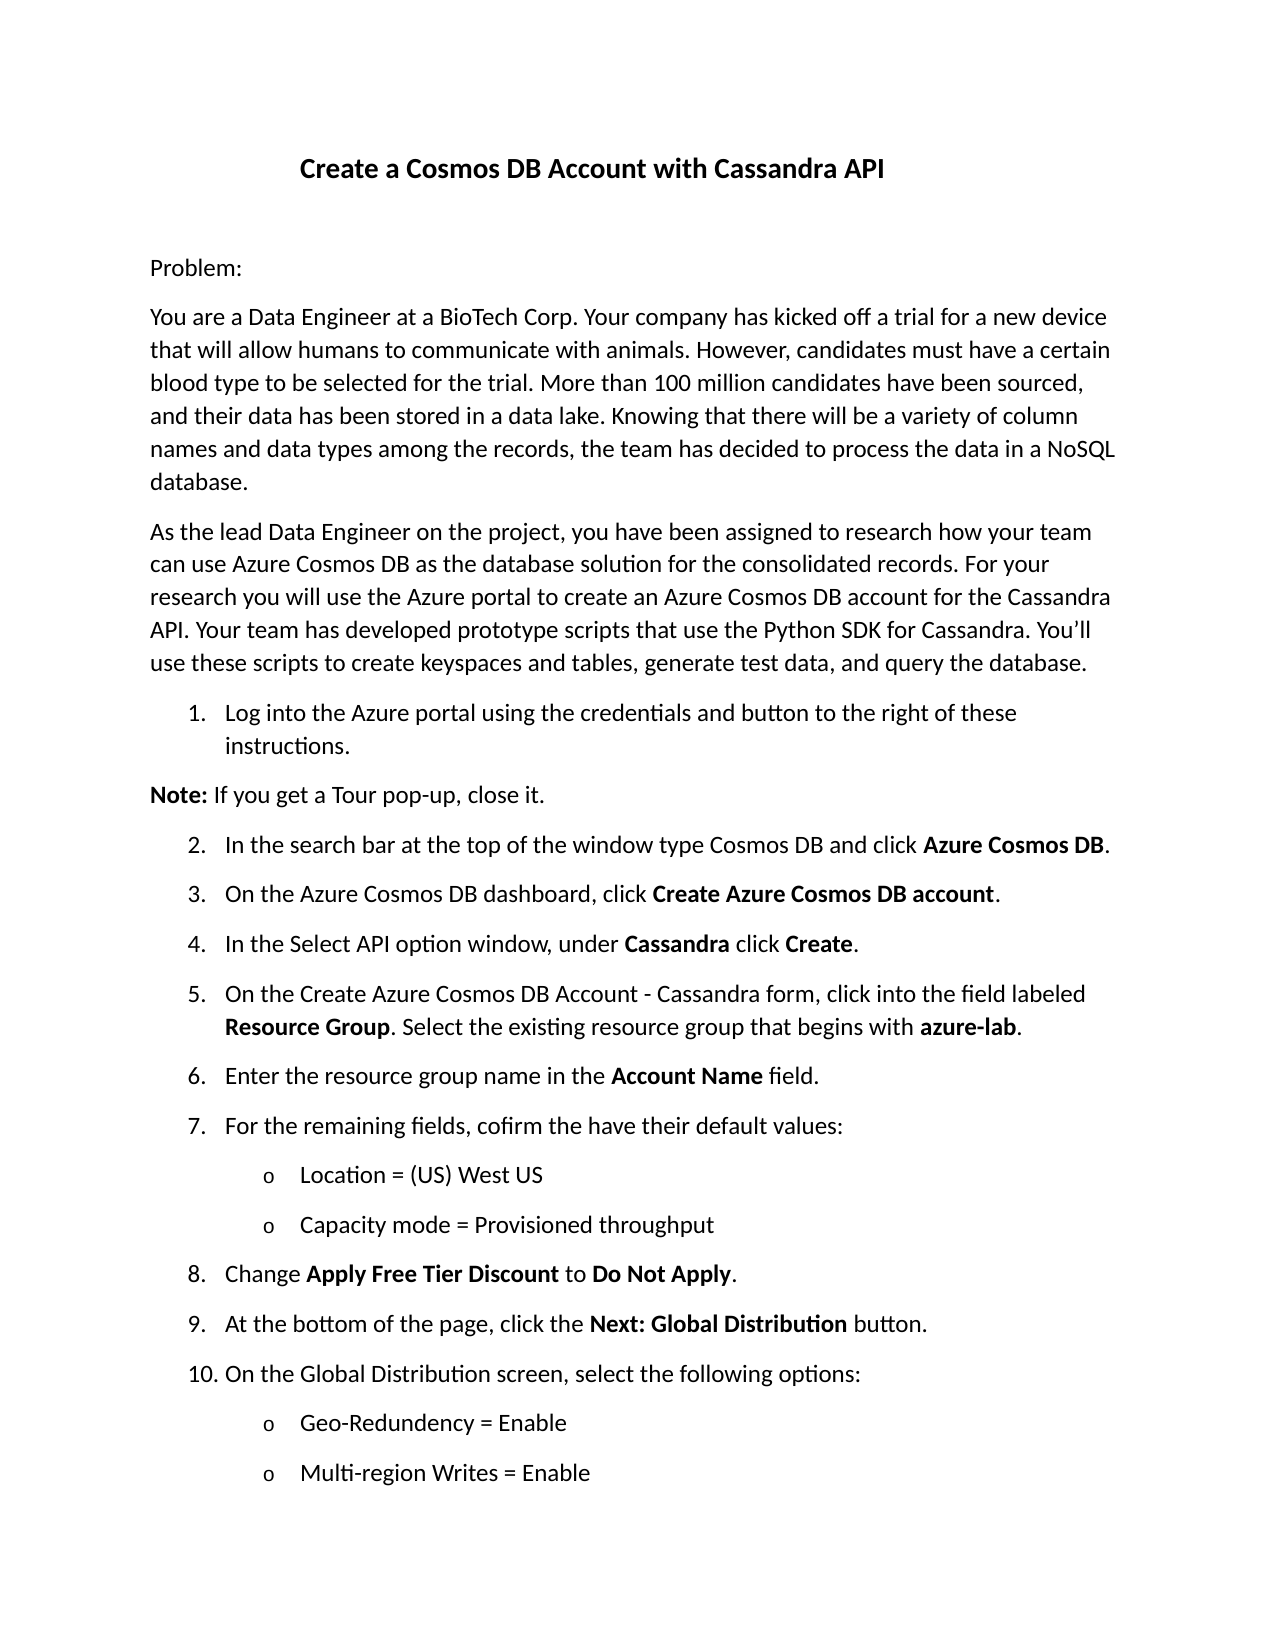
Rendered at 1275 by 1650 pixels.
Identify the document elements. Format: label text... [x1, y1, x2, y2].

text As the lead Data Engineer on the project, you have been assigned to research how your team can use Azure Cosmos DB as the database solution for the consolidated records. For your research you will use the Azure portal to create an Azure Cosmos DB account for the Cassandra API. Your team has developed prototype scripts that use the Python SDK for Cassandra. You’ll use these scripts to create keyspaces and tables, generate test data, and query the database. [150, 516, 1125, 678]
list On the Create Azure Cosmos DB Account - Cassandra form, click into the field labeled Resource Group. Select the existing resource group that begins with azure-lab. [187, 978, 1125, 1041]
list Capacity mode = Provisioned throughput [262, 1209, 1125, 1239]
list Location = (US) West US [262, 1159, 1125, 1190]
text Create a Cosmos DB Account with Cassandra API [300, 150, 1125, 186]
text Note: If you get a Tour pop-up, close it. [150, 779, 1125, 810]
list Change Apply Free Tier Discount to Do Not Apply. [187, 1259, 1125, 1289]
list At the bottom of the page, click the Next: Global Distribution button. [187, 1308, 1125, 1339]
list On the Global Distribution screen, select the following options: [187, 1358, 1125, 1388]
list For the remaining fields, cofirm the have their default values: [187, 1110, 1125, 1140]
list Log into the Azure portal using the credentials and button to the right of these instructions. [187, 697, 1125, 760]
list In the Select API option window, under Cassandra click Create. [187, 928, 1125, 959]
list Enter the resource group name in the Account Name field. [187, 1060, 1125, 1091]
list In the search bar at the top of the window type Cosmos DB and click Azure Cosmos DB. [187, 829, 1125, 859]
list Multi-region Writes = Enable [262, 1457, 1125, 1487]
text Problem: [150, 252, 1125, 282]
list On the Azure Cosmos DB dashboard, click Create Azure Cosmos DB account. [187, 879, 1125, 909]
text You are a Data Engineer at a BioTech Corp. Your company has kicked off a trial for a new device that will allow humans to communicate with animals. However, candidates must have a certain blood type to be selected for the trial. More than 100 million candidates have been sourced, and their data has been stored in a data lake. Knowing that there will be a variety of column names and data types among the records, the team has decided to process the data in a NoSQL database. [150, 302, 1125, 497]
list Geo-Redundency = Enable [262, 1407, 1125, 1438]
